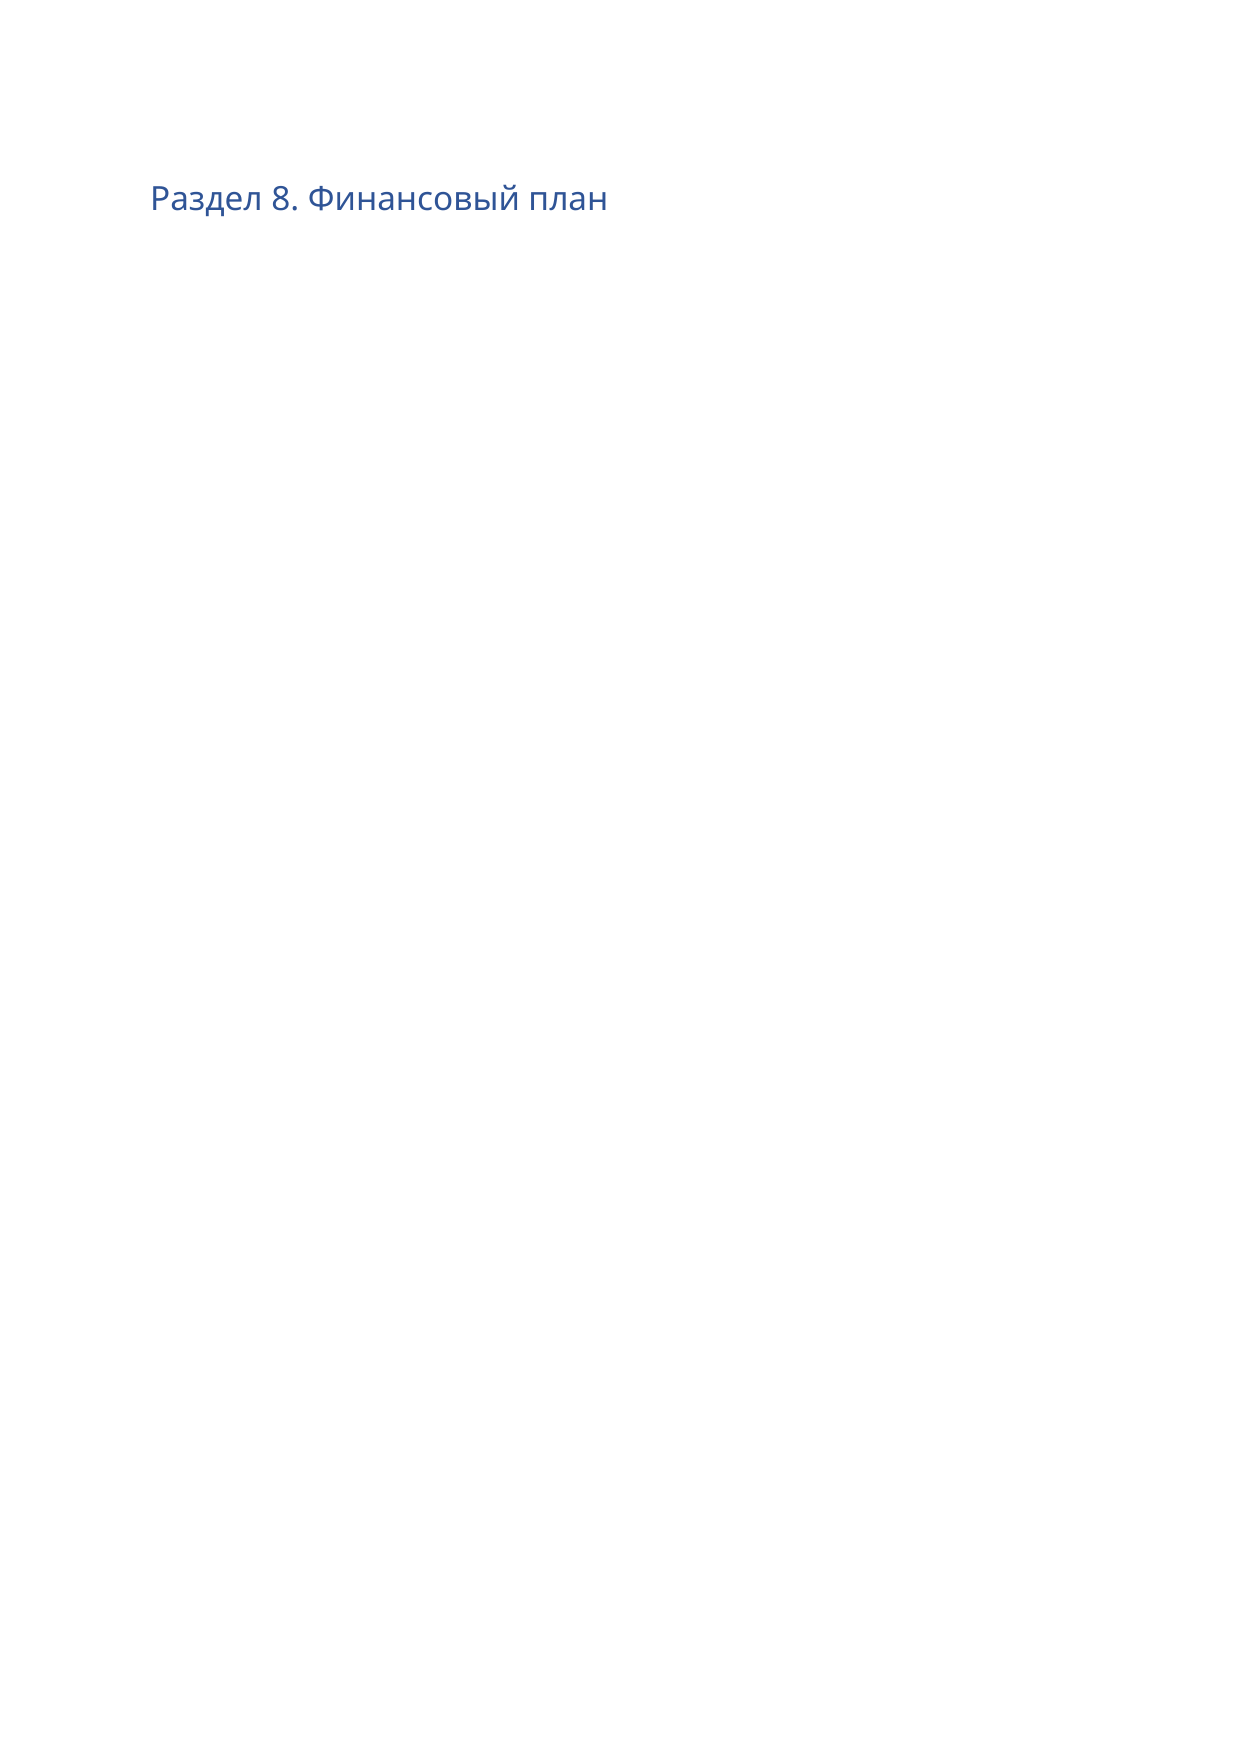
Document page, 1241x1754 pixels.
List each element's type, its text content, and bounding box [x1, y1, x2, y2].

subtitle Раздел 8. Финансовый план [150, 175, 1090, 220]
